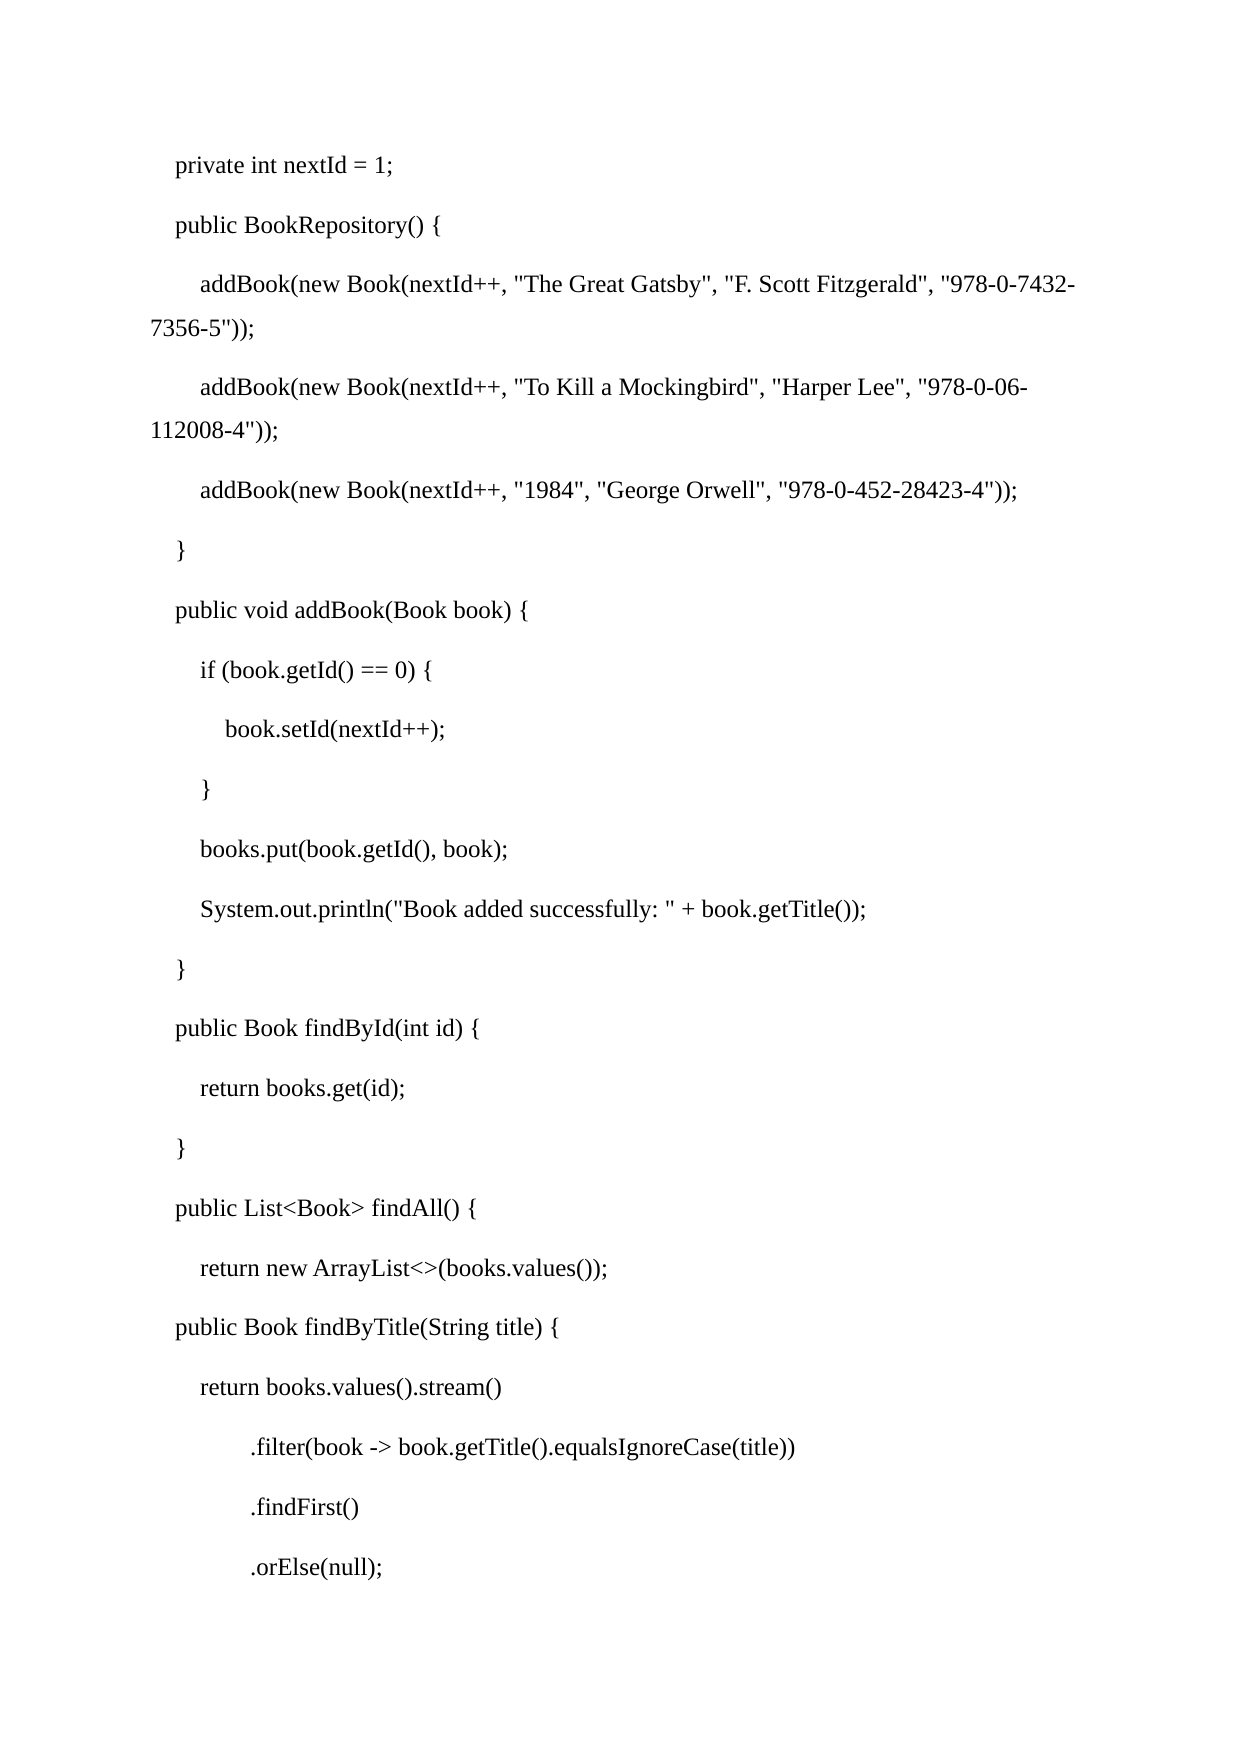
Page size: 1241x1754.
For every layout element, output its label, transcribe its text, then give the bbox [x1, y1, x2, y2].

text .findFirst() [150, 1492, 1090, 1521]
text book.setId(nextId++); [150, 714, 1090, 743]
text public Book findById(int id) { [150, 1013, 1090, 1042]
text System.out.println("Book added successfully: " + book.getTitle()); [150, 894, 1090, 923]
text return new ArrayList<>(books.values()); [150, 1253, 1090, 1281]
text public BookRepository() { [150, 210, 1090, 238]
text } [150, 535, 1090, 564]
text .orElse(null); [150, 1552, 1090, 1580]
text if (book.getId() == 0) { [150, 655, 1090, 683]
text } [150, 1133, 1090, 1162]
text return books.get(id); [150, 1073, 1090, 1102]
text addBook(new Book(nextId++, "1984", "George Orwell", "978-0-452-28423-4")); [150, 475, 1090, 504]
text public List<Book> findAll() { [150, 1193, 1090, 1222]
text public void addBook(Book book) { [150, 595, 1090, 624]
text private int nextId = 1; [150, 150, 1090, 179]
text addBook(new Book(nextId++, "The Great Gatsby", "F. Scott Fitzgerald", "978-0-7432-7356-5")); [150, 269, 1090, 341]
text public Book findByTitle(String title) { [150, 1312, 1090, 1341]
text return books.values().stream() [150, 1372, 1090, 1401]
text .filter(book -> book.getTitle().equalsIgnoreCase(title)) [150, 1432, 1090, 1461]
text addBook(new Book(nextId++, "To Kill a Mockingbird", "Harper Lee", "978-0-06-112008-4")); [150, 372, 1090, 444]
text books.put(book.getId(), book); [150, 834, 1090, 863]
text } [150, 954, 1090, 982]
text } [150, 774, 1090, 803]
